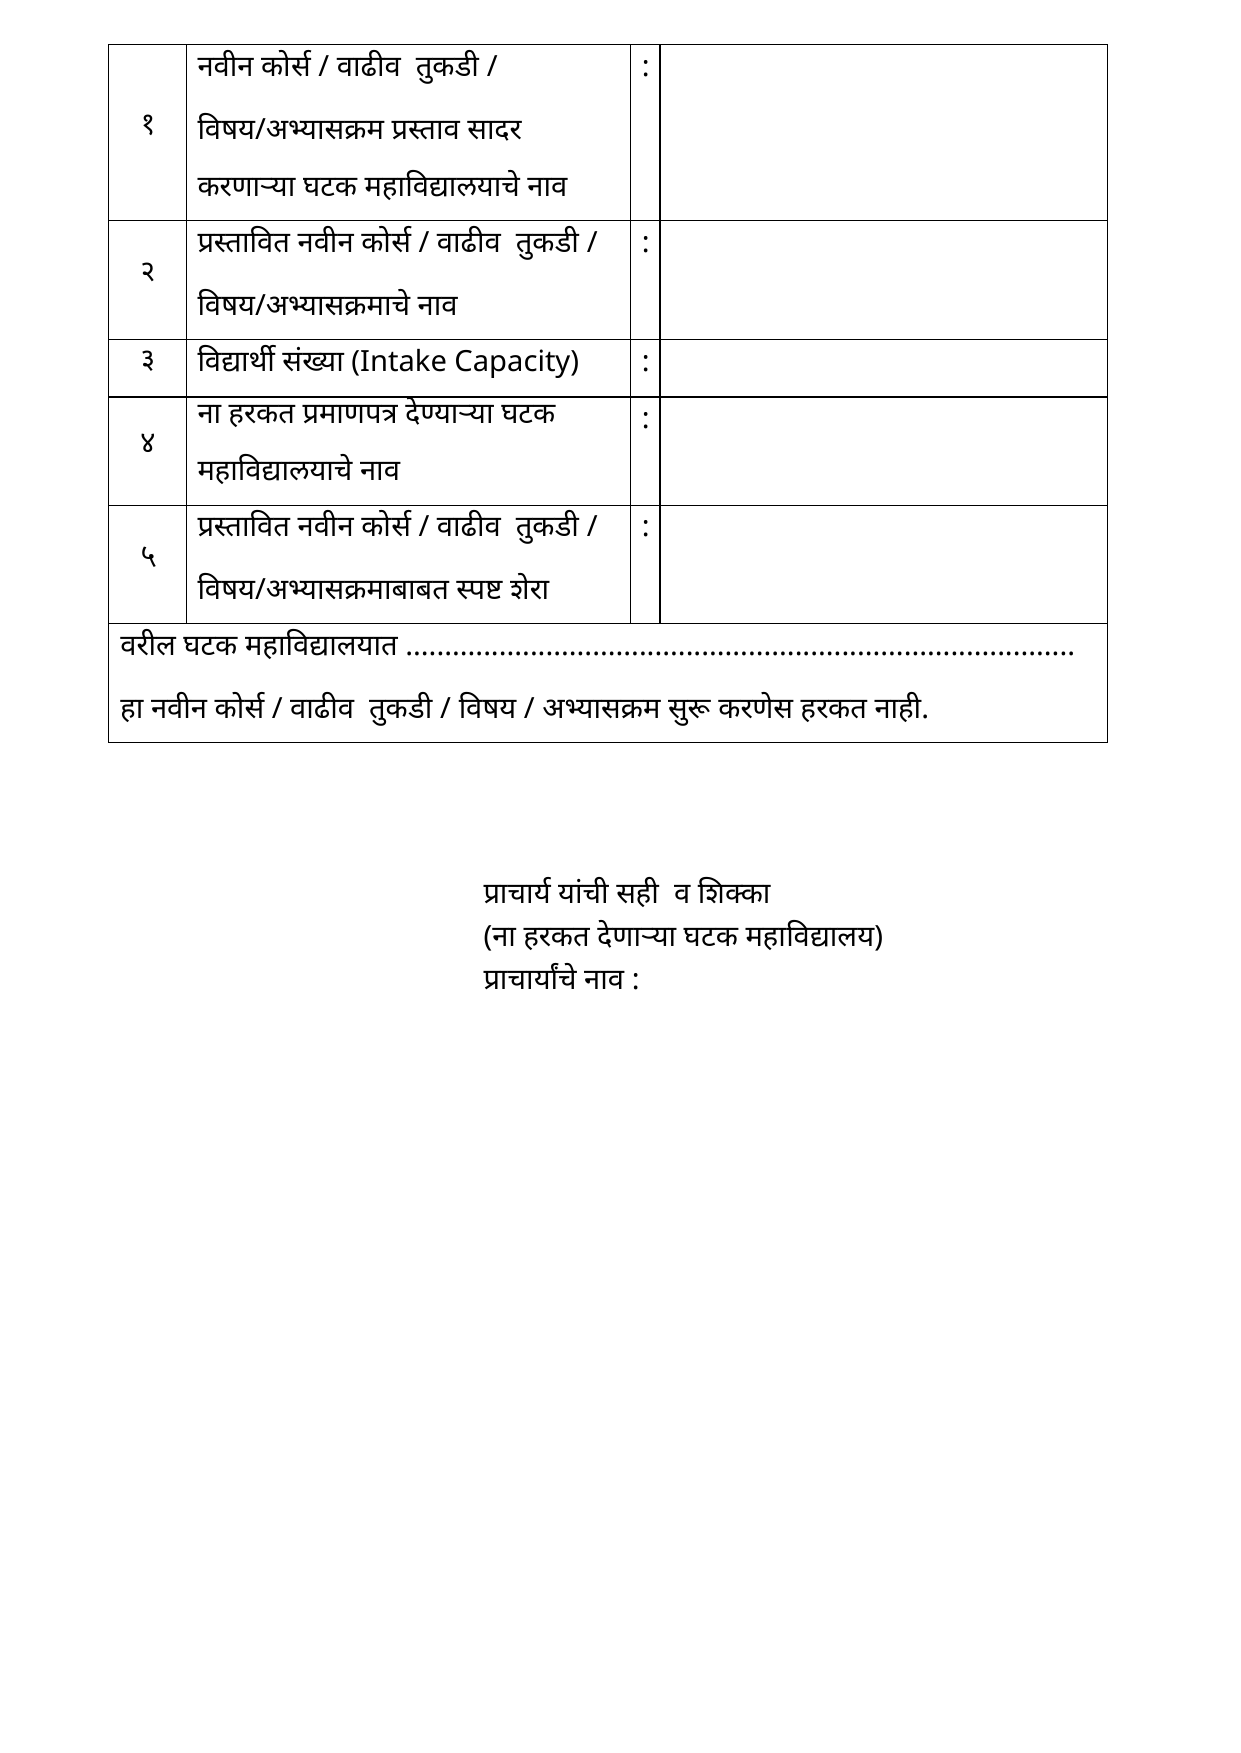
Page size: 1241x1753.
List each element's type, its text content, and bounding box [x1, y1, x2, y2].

table_cell : [631, 221, 659, 339]
table_cell २ [109, 221, 186, 339]
table_cell ३ [109, 340, 186, 396]
table_cell [661, 340, 1107, 396]
table_cell [661, 506, 1107, 623]
table_cell प्रस्तावित नवीन कोर्स / वाढीव तुकडी / विषय/अभ्यासक्रमाबाबत स्पष्ट शेरा [187, 506, 630, 623]
text (ना हरकत देणाऱ्या घटक महाविद्यालय) [483, 915, 1108, 958]
table_cell ४ [109, 398, 186, 504]
table_cell : [631, 45, 659, 220]
table_cell प्रस्तावित नवीन कोर्स / वाढीव तुकडी / विषय/अभ्यासक्रमाचे नाव [187, 221, 630, 339]
table_cell [661, 398, 1107, 504]
table_cell नवीन कोर्स / वाढीव तुकडी / विषय/अभ्यासक्रम प्रस्ताव सादर करणाऱ्या घटक महाविद्यालयाचे नाव [187, 45, 630, 220]
table_cell १ [109, 45, 186, 220]
table_cell ना हरकत प्रमाणपत्र देण्याऱ्या घटक महाविद्यालयाचे नाव [187, 398, 630, 504]
table_cell : [631, 398, 659, 504]
table_cell ५ [109, 506, 186, 623]
table_cell : [631, 340, 659, 396]
text प्राचार्यांचे नाव : [483, 958, 1108, 1001]
table_cell [661, 45, 1107, 220]
text प्राचार्य यांची सही व शिक्का [483, 877, 1108, 915]
table_cell वरील घटक महाविद्यालयात ...................................................................................... हा नवीन कोर्स / वाढीव तुकडी / विषय / अभ्यासक्रम सुरू करणेस हरकत नाही. [109, 624, 1107, 742]
table_cell विद्यार्थी संख्या (Intake Capacity) [187, 340, 630, 396]
table_cell : [631, 506, 659, 623]
table_cell [661, 221, 1107, 339]
